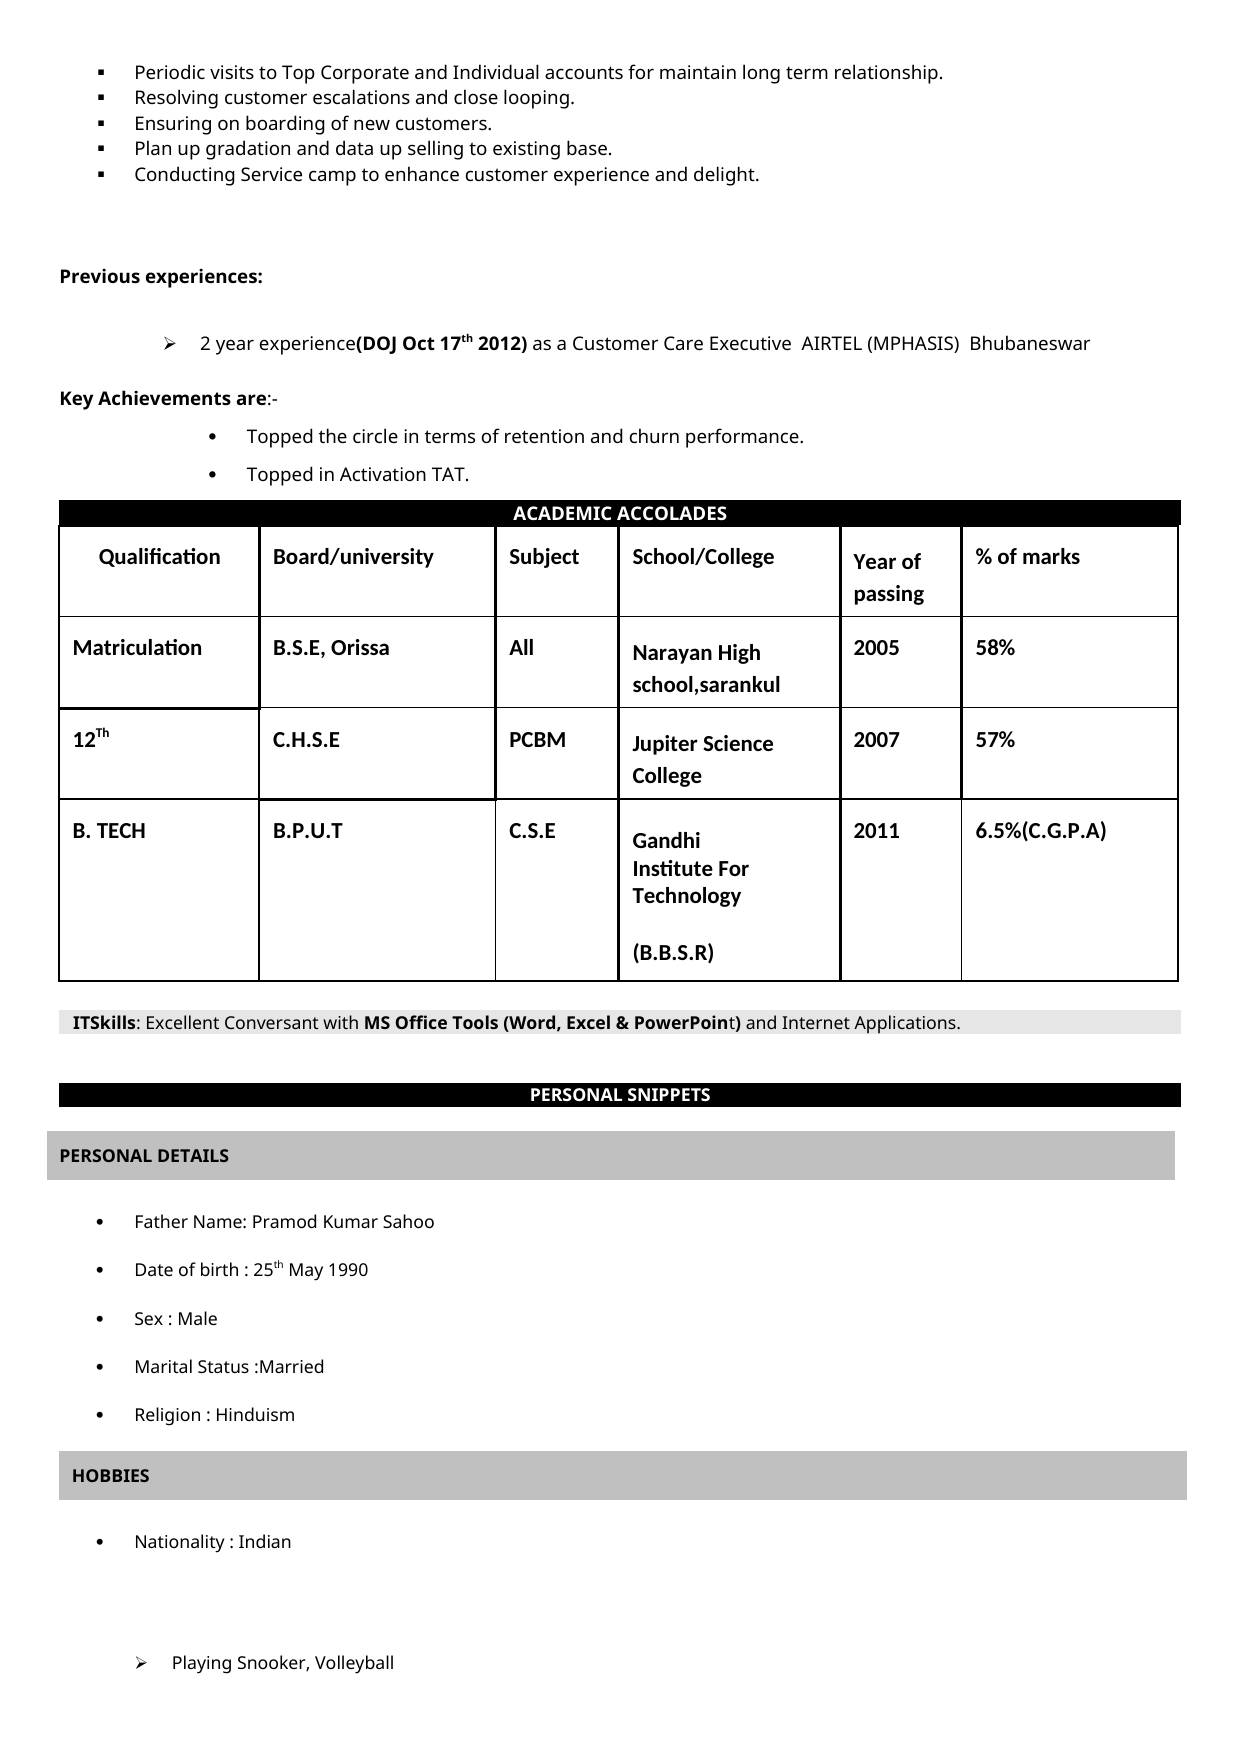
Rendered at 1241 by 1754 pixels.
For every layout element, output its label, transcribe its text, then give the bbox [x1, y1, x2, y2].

table_header Board/university [261, 527, 494, 616]
list Religion : Hinduism [97, 1403, 1181, 1427]
table_cell 2011 [842, 800, 961, 980]
table_cell PCBM [497, 708, 617, 798]
text ITSkills: Excellent Conversant with MS Office Tools (Word, Excel & PowerPoint) and Internet Applications. [59, 1010, 1181, 1034]
table_header HOBBIES [59, 1451, 1187, 1500]
table_cell 57% [963, 708, 1177, 798]
table_cell 2007 [842, 708, 960, 798]
list Father Name: Pramod Kumar Sahoo [97, 1209, 1181, 1234]
table_cell 6.5%(C.G.P.A) [962, 800, 1177, 980]
table_header Qualification [60, 527, 258, 616]
list 2 year experience(DOJ Oct 17th 2012) as a Customer Care Executive AIRTEL (MPHASIS) Bhubaneswar [162, 331, 1181, 356]
table_cell 12Th [60, 710, 258, 798]
table_header Subject [497, 527, 617, 616]
table_cell B.S.E, Orissa [261, 617, 494, 707]
list Date of birth : 25th May 1990 [97, 1258, 1181, 1282]
table_header Year of passing [842, 527, 960, 616]
list Plan up gradation and data up selling to existing base. [97, 136, 1181, 161]
table_cell C.H.S.E [260, 708, 494, 798]
list Topped in Activation TAT. [209, 462, 1181, 487]
list Marital Status :Married [97, 1354, 1181, 1379]
table_cell 58% [963, 617, 1177, 707]
table_cell Jupiter Science College [620, 708, 839, 798]
text Key Achievements are:- [59, 385, 1181, 411]
list Topped the circle in terms of retention and churn performance. [209, 423, 1181, 449]
table_cell B. TECH [60, 800, 258, 980]
list Playing Snooker, Volleyball [134, 1650, 1181, 1674]
list Conducting Service camp to enhance customer experience and delight. [97, 161, 1181, 187]
table_cell Gandhi Institute For Technology (B.B.S.R) [620, 800, 839, 980]
table_cell 2005 [842, 617, 960, 707]
table_header % of marks [963, 527, 1177, 616]
list Sex : Male [97, 1306, 1181, 1330]
table_cell Matriculation [60, 617, 258, 707]
table_cell Narayan High school,sarankul [620, 617, 839, 707]
table_cell All [497, 617, 617, 707]
table_header School/College [620, 527, 839, 616]
list Ensuring on boarding of new customers. [97, 110, 1181, 136]
table_cell B.P.U.T [260, 801, 495, 980]
list Periodic visits to Top Corporate and Individual accounts for maintain long term relationship. [97, 59, 1181, 84]
table_header PERSONAL DETAILS [47, 1131, 1175, 1180]
table_cell C.S.E [496, 800, 617, 980]
list Resolving customer escalations and close looping. [97, 84, 1181, 110]
list Nationality : Indian [97, 1529, 1181, 1554]
text PERSONAL SNIPPETS [59, 1083, 1181, 1107]
text Previous experiences: [59, 263, 1181, 289]
text ACADEMIC ACCOLADES [59, 500, 1181, 525]
